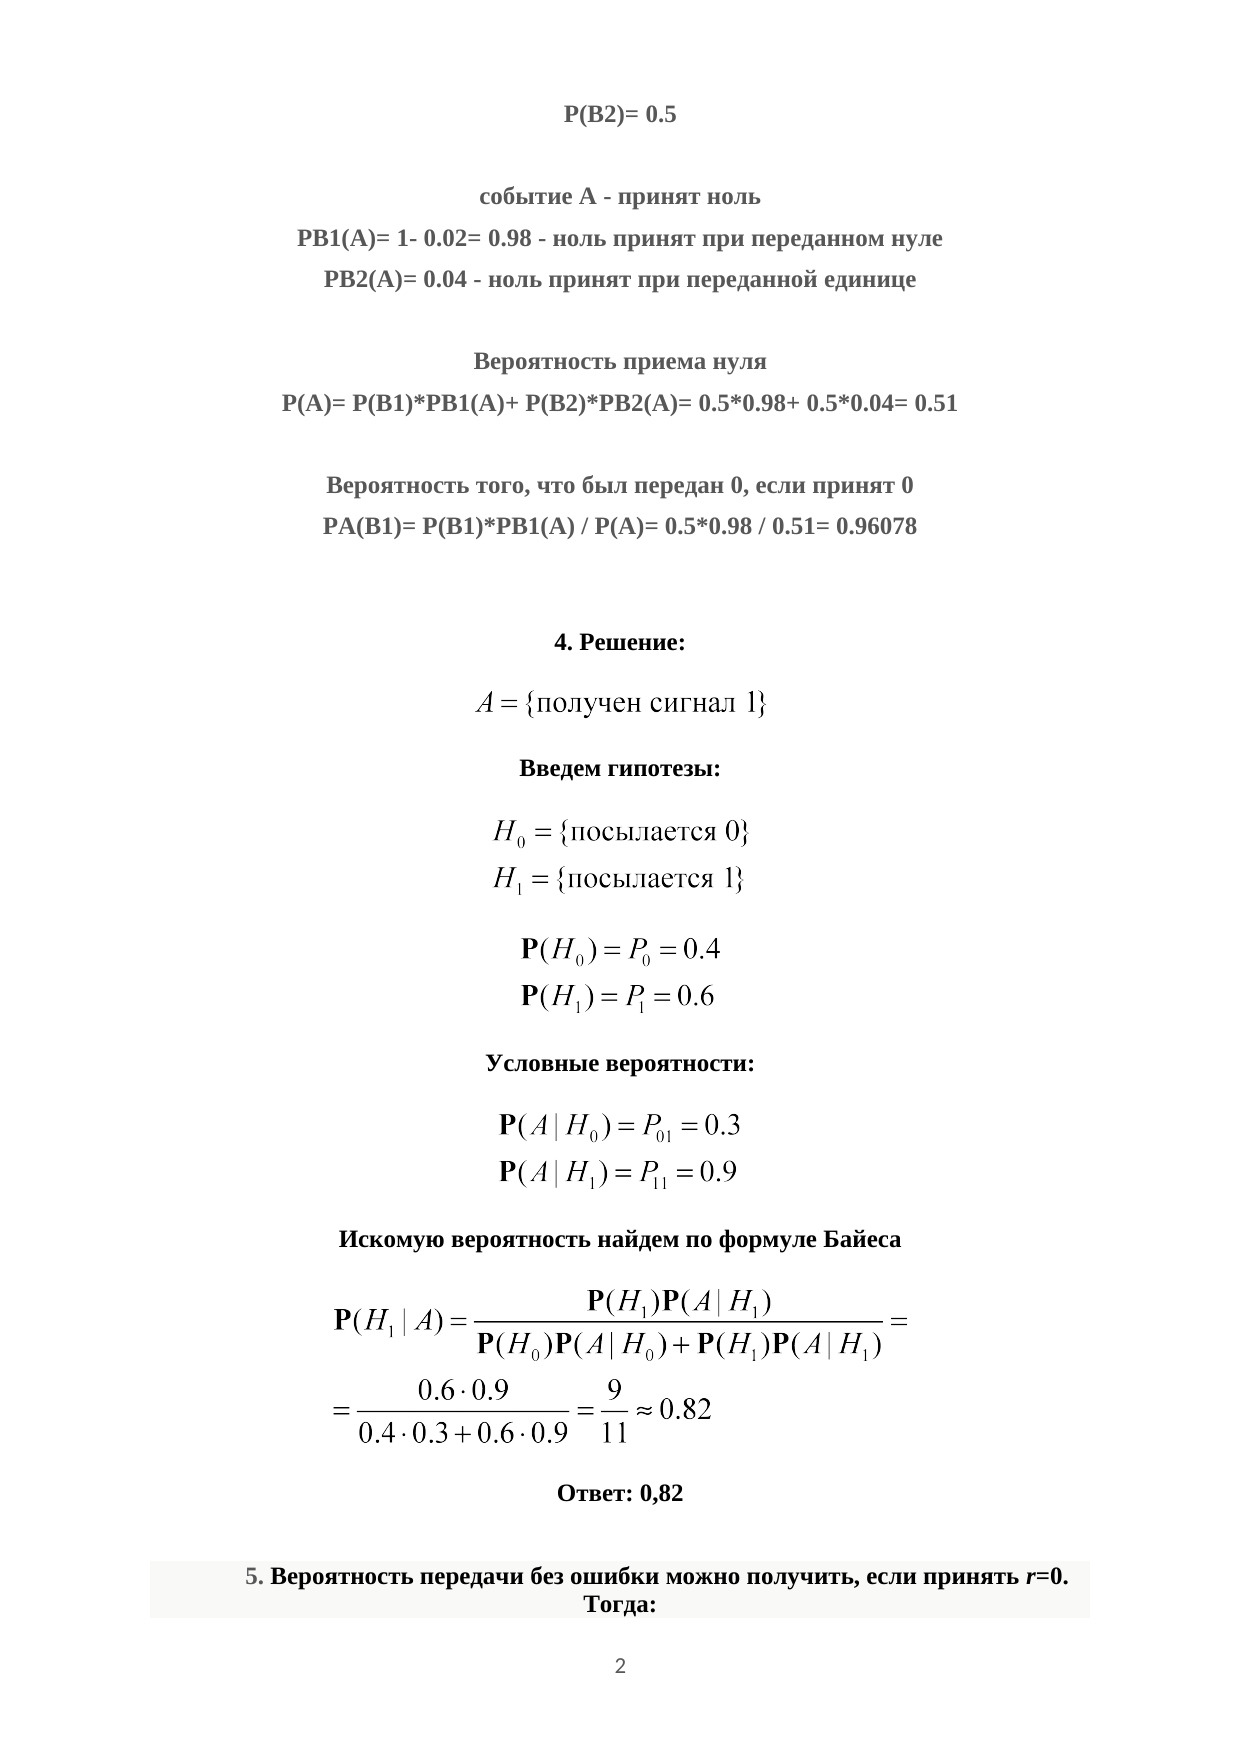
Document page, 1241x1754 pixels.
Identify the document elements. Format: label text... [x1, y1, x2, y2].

text событие A - принят ноль [153, 181, 1087, 210]
picture [470, 685, 770, 725]
text P(A)= P(B1)*PB1(A)+ P(B2)*PB2(A)= 0.5*0.98+ 0.5*0.04= 0.51 [153, 388, 1087, 416]
text Вероятность того, что был передан 0, если принят 0 [153, 470, 1087, 499]
picture [516, 929, 724, 1019]
picture [494, 1105, 746, 1195]
text Условные вероятности: [150, 1048, 1090, 1077]
text PB2(A)= 0.04 - ноль принят при переданной единице [153, 264, 1087, 293]
text Искомую вероятность найдем по формуле Байеса [150, 1224, 1090, 1253]
text 4. Решение: [150, 627, 1090, 656]
text Ответ: 0,82 [150, 1478, 1090, 1507]
text 5. Вероятность передачи без ошибки можно получить, если принять r=0. Тогда: [150, 1561, 1090, 1618]
text Введем гипотезы: [150, 753, 1090, 782]
text Вероятность приема нуля [153, 346, 1087, 375]
picture [488, 811, 753, 901]
text PB1(A)= 1- 0.02= 0.98 - ноль принят при переданном нуле [153, 223, 1087, 251]
text P(B2)= 0.5 [153, 99, 1087, 128]
text PA(B1)= P(B1)*PB1(A) / P(A)= 0.5*0.98 / 0.51= 0.96078 [153, 511, 1087, 540]
picture [329, 1281, 911, 1449]
